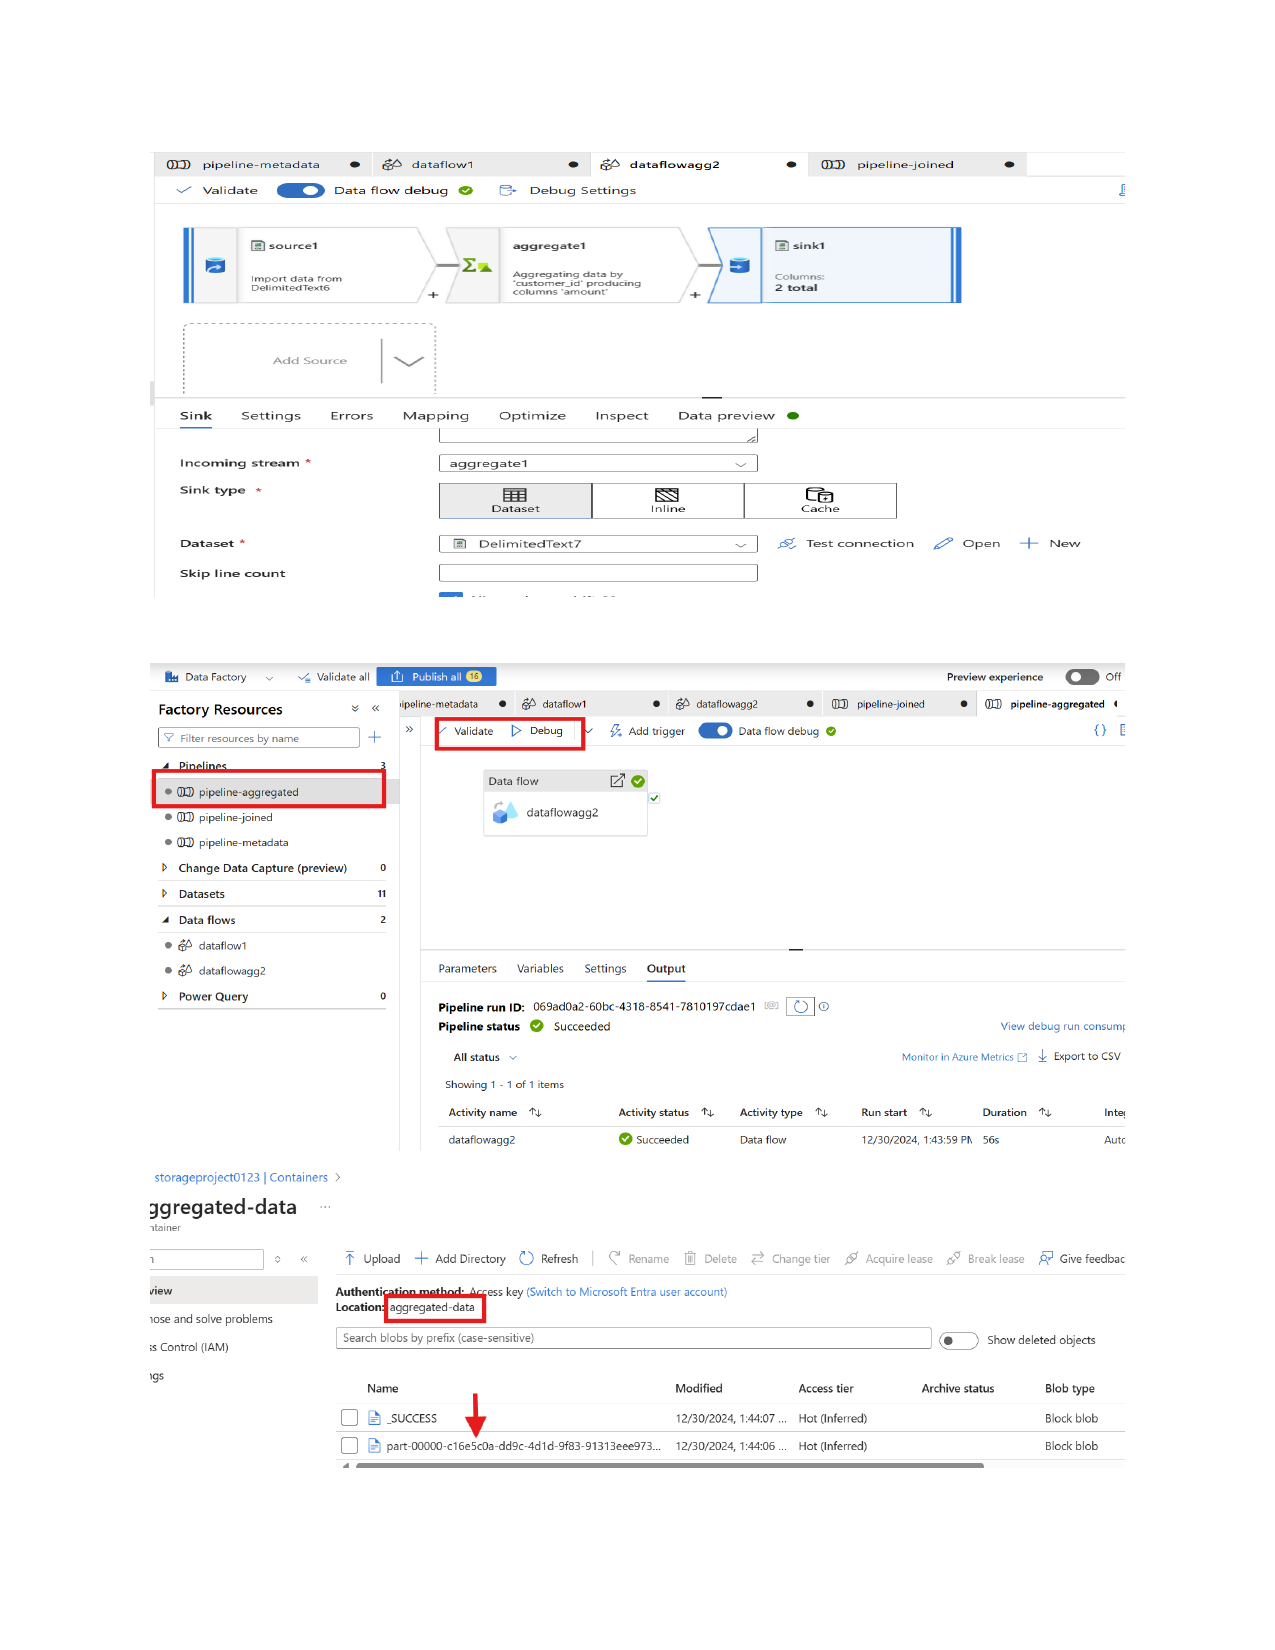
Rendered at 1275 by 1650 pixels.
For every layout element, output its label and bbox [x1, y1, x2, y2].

picture [150, 1169, 1125, 1468]
picture [150, 150, 1125, 597]
picture [150, 663, 1125, 1151]
